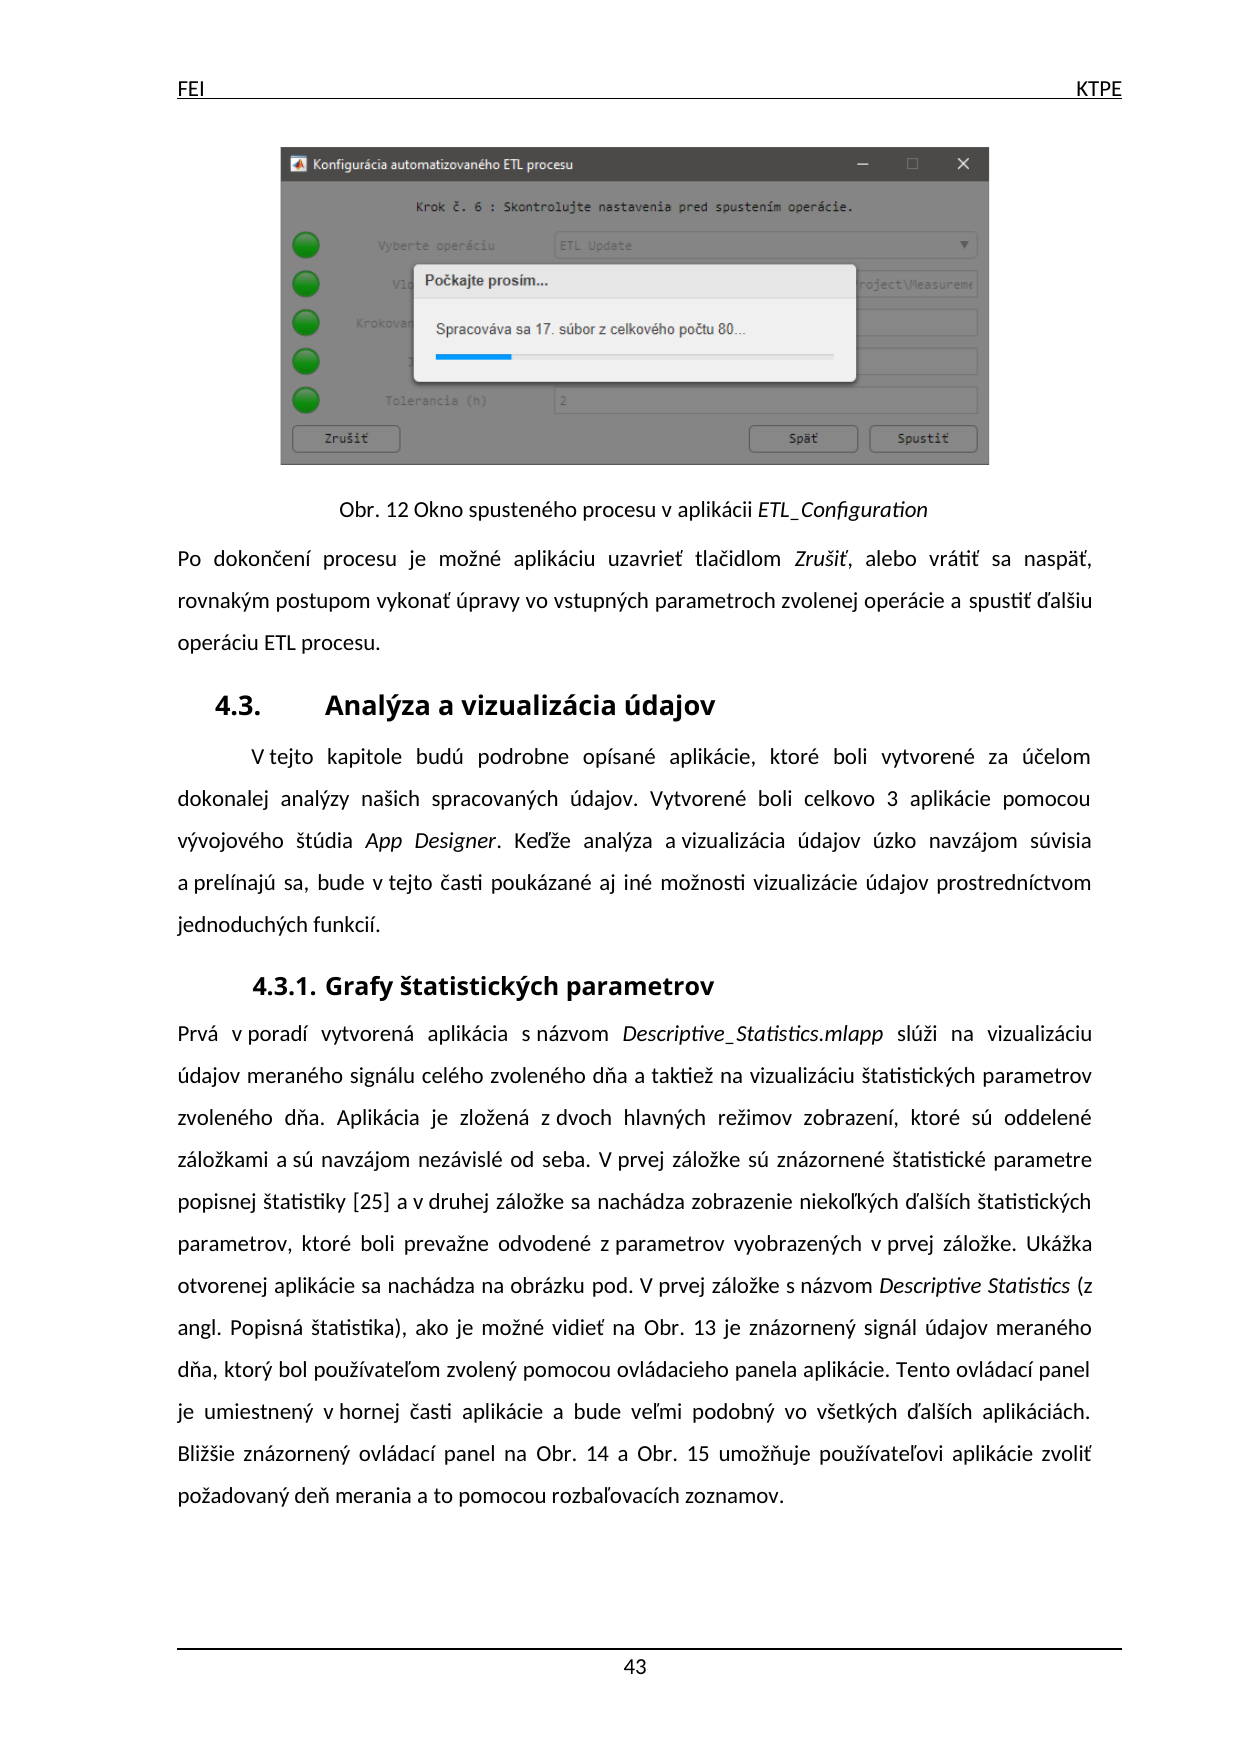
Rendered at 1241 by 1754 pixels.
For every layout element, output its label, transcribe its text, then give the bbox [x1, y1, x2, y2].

text Grafy štatistických parametrov [252, 968, 1092, 1002]
picture [280, 147, 990, 465]
text V tejto kapitole budú podrobne opísané aplikácie, ktoré boli vytvorené za účelom dokonalej analýzy našich spracovaných údajov. Vytvorené boli celkovo 3 aplikácie pomocou vývojového štúdia App Designer. Keďže analýza a vizualizácia údajov úzko navzájom súvisia a prelínajú sa, bude v tejto časti poukázané aj iné možnosti vizualizácie údajov prostredníctvom jednoduchých funkcií. [177, 742, 1092, 938]
text Po dokončení procesu je možné aplikáciu uzavrieť tlačidlom Zrušiť, alebo vrátiť sa naspäť, rovnakým postupom vykonať úpravy vo vstupných parametroch zvolenej operácie a spustiť ďalšiu operáciu ETL procesu. [177, 544, 1092, 656]
text Analýza a vizualizácia údajov [215, 687, 1092, 723]
text Prvá v poradí vytvorená aplikácia s názvom Descriptive_Statistics.mlapp slúži na vizualizáciu údajov meraného signálu celého zvoleného dňa a taktiež na vizualizáciu štatistických parametrov zvoleného dňa. Aplikácia je zložená z dvoch hlavných režimov zobrazení, ktoré sú oddelené záložkami a sú navzájom nezávislé od seba. V prvej záložke sú znázornené štatistické parametre popisnej štatistiky [25] a v druhej záložke sa nachádza zobrazenie niekoľkých ďalších štatistických parametrov, ktoré boli prevažne odvodené z parametrov vyobrazených v prvej záložke. Ukážka otvorenej aplikácie sa nachádza na obrázku nižšie. V prvej záložke s názvom Descriptive Statistics (z angl. Popisná štatistika), ako je možné vidieť na Obr. 13 je znázornený signál údajov meraného dňa, ktorý bol používateľom zvolený pomocou ovládacieho panela aplikácie. Tento ovládací panel je umiestnený v hornej časti aplikácie a bude veľmi podobný vo všetkých ďalších aplikáciách. Bližšie znázornený ovládací panel na Obr. 14 a Obr. 15 umožňuje používateľovi aplikácie zvoliť požadovaný deň merania a to pomocou rozbaľovacích zoznamov. [177, 1019, 1092, 1509]
